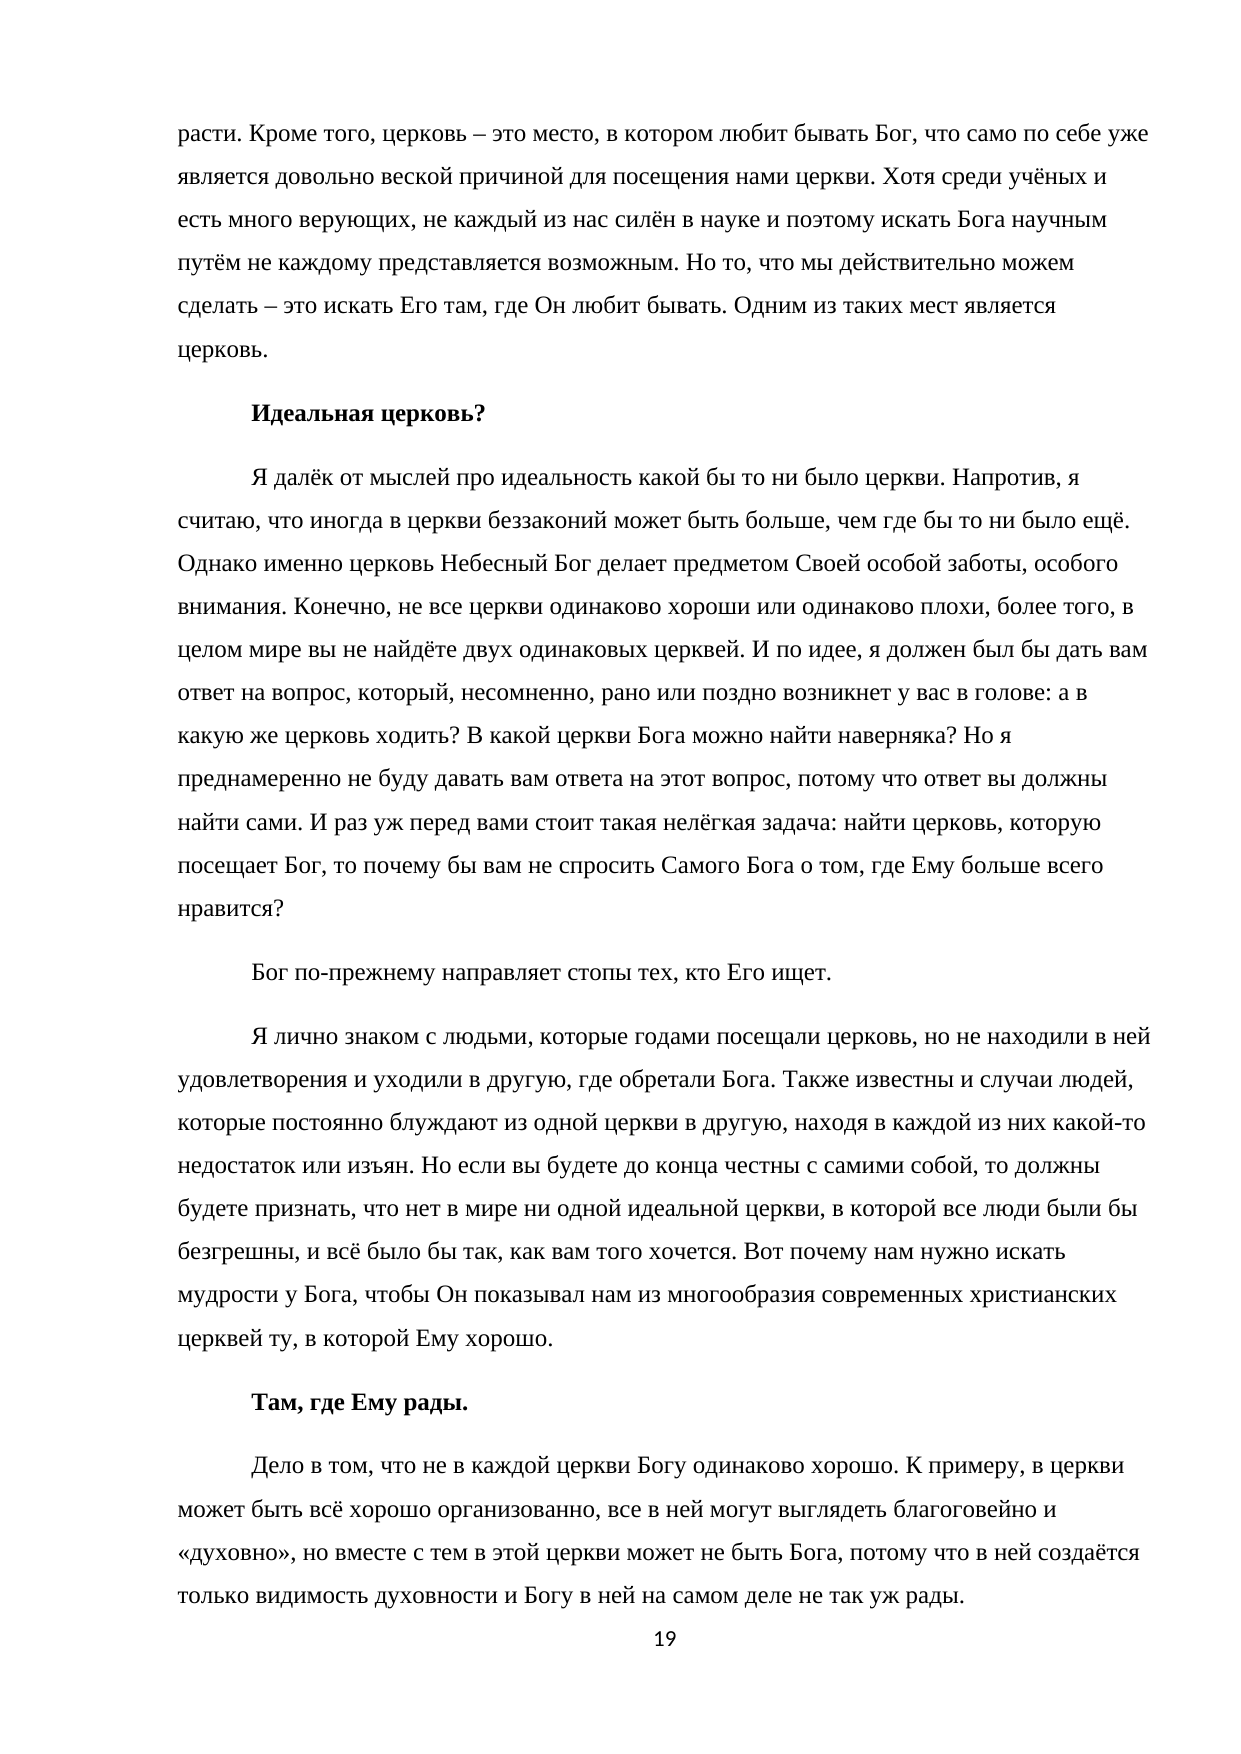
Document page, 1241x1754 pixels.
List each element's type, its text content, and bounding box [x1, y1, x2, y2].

text Идеальная церковь? [177, 398, 1152, 426]
text Я далёк от мыслей про идеальность какой бы то ни было церкви. Напротив, я считаю, что иногда в церкви беззаконий может быть больше, чем где бы то ни было ещё. Однако именно церковь Небесный Бог делает предметом Своей особой заботы, особого внимания. Конечно, не все церкви одинаково хороши или одинаково плохи, более того, в целом мире вы не найдёте двух одинаковых церквей. И по идее, я должен был бы дать вам ответ на вопрос, который, несомненно, рано или поздно возникнет у вас в голове: а в какую же церковь ходить? В какой церкви Бога можно найти наверняка? Но я преднамеренно не буду давать вам ответа на этот вопрос, потому что ответ вы должны найти сами. И раз уж перед вами стоит такая нелёгкая задача: найти церковь, которую посещает Бог, то почему бы вам не спросить Самого Бога о том, где Ему больше всего нравится? [177, 462, 1152, 922]
text Бог по-прежнему направляет стопы тех, кто Его ищет. [177, 957, 1152, 986]
text Там, где Ему рады. [177, 1387, 1152, 1415]
text Дело в том, что не в каждой церкви Богу одинаково хорошо. К примеру, в церкви может быть всё хорошо организованно, все в ней могут выглядеть благоговейно и «духовно», но вместе с тем в этой церкви может не быть Бога, потому что в ней создаётся только видимость духовности и Богу в ней на самом деле не так уж рады. [177, 1451, 1152, 1609]
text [177, 118, 1152, 362]
text Я лично знаком с людьми, которые годами посещали церковь, но не находили в ней удовлетворения и уходили в другую, где обретали Бога. Также известны и случаи людей, которые постоянно блуждают из одной церкви в другую, находя в каждой из них какой-то недостаток или изъян. Но если вы будете до конца честны с самими собой, то должны будете признать, что нет в мире ни одной идеальной церкви, в которой все люди были бы безгрешны, и всё было бы так, как вам того хочется. Вот почему нам нужно искать мудрости у Бога, чтобы Он показывал нам из многообразия современных христианских церквей ту, в которой Ему хорошо. [177, 1021, 1152, 1351]
